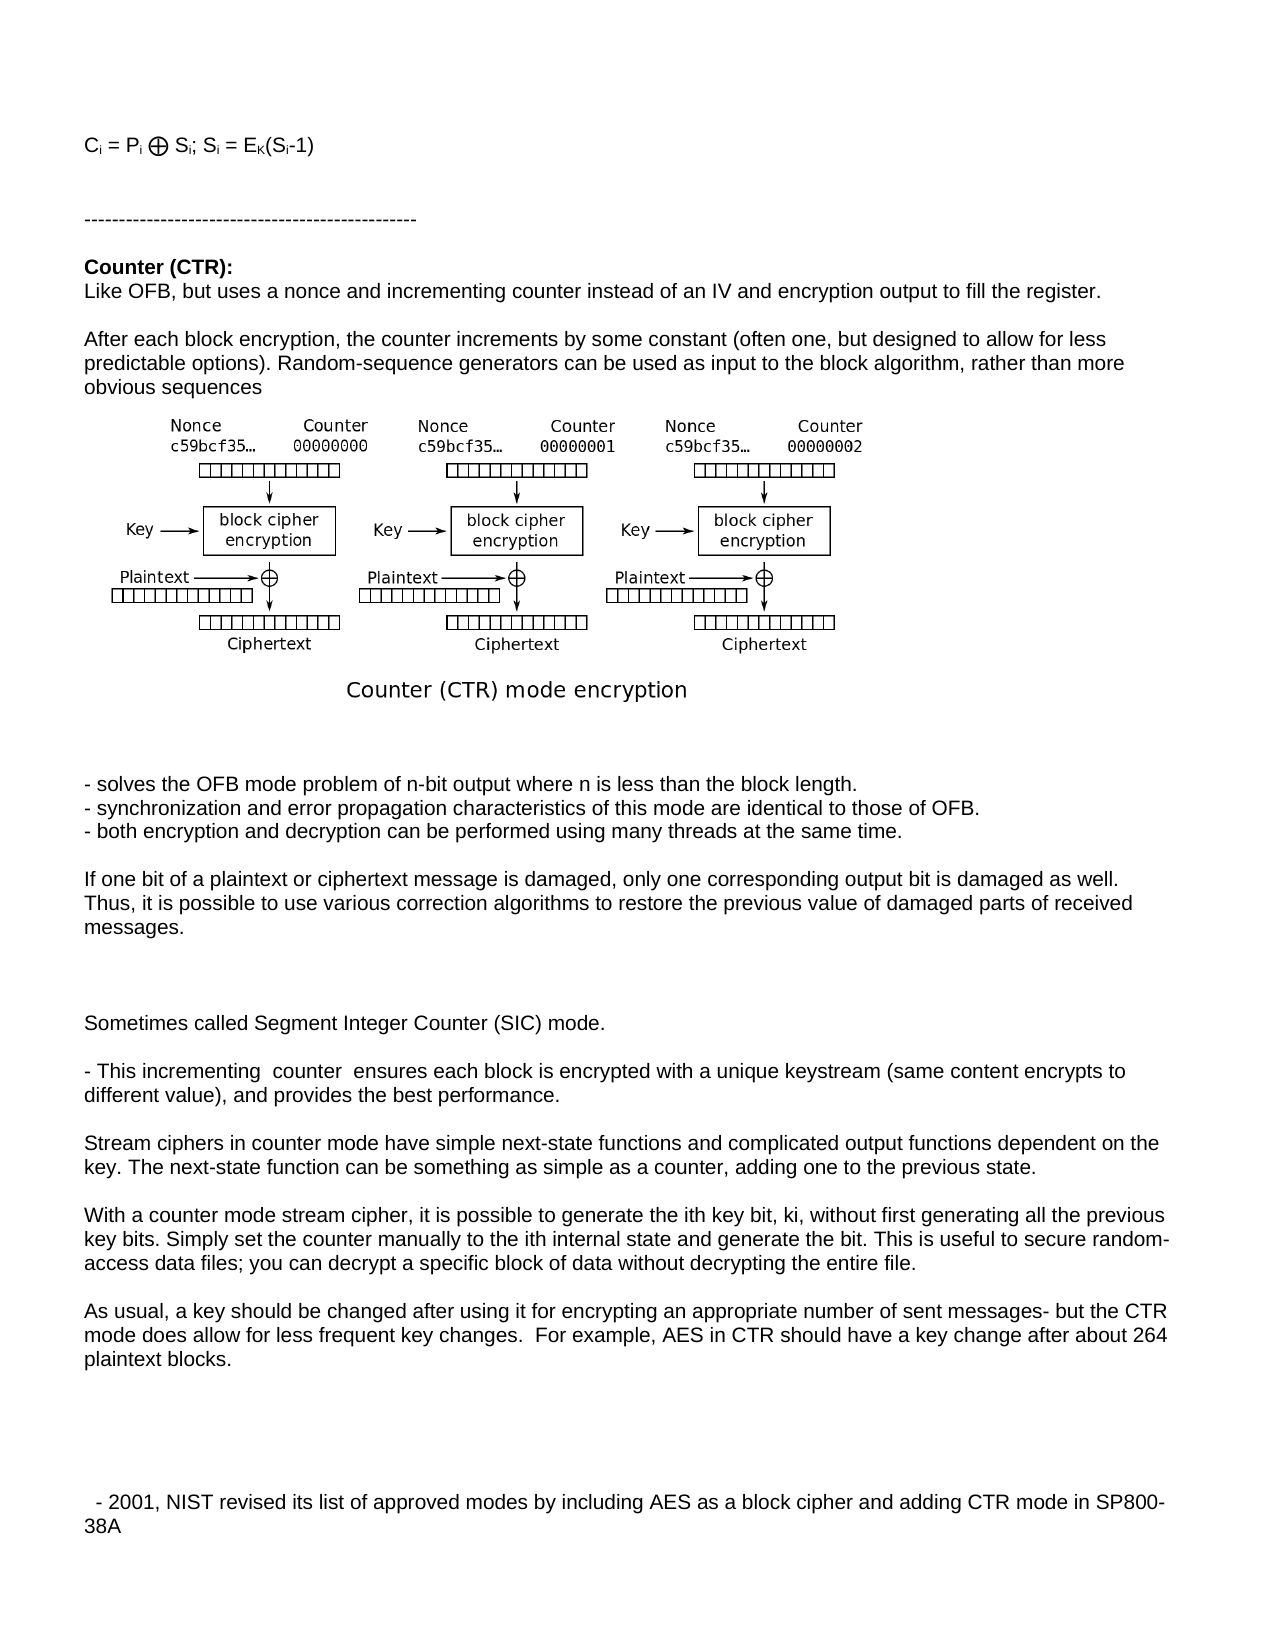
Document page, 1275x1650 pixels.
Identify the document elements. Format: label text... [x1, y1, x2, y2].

text - solves the OFB mode problem of n-bit output where n is less than the block length. [84, 771, 1181, 795]
text ------------------------------------------------ [84, 207, 1181, 231]
text - This incrementing counter ensures each block is encrypted with a unique keystream (same content encrypts to different value), and provides the best performance. [84, 1059, 1181, 1107]
text - synchronization and error propagation characteristics of this mode are identical to those of OFB. [84, 795, 1181, 819]
text - both encryption and decryption can be performed using many threads at the same time. [84, 819, 1181, 843]
text Sometimes called Segment Integer Counter (SIC) mode. [84, 1011, 1181, 1035]
text Counter (CTR): [84, 255, 1181, 279]
text Ci = Pi ⨁ Si; Si = EK(Si-1) [84, 130, 1181, 159]
text If one bit of a plaintext or ciphertext message is damaged, only one corresponding output bit is damaged as well. [84, 867, 1181, 891]
text Stream ciphers in counter mode have simple next-state functions and complicated output functions dependent on the key. The next-state function can be something as simple as a counter, adding one to the previous state. [84, 1131, 1181, 1179]
picture [83, 398, 891, 724]
text With a counter mode stream cipher, it is possible to generate the ith key bit, ki, without first generating all the previous key bits. Simply set the counter manually to the ith internal state and generate the bit. This is useful to secure random-access data files; you can decrypt a specific block of data without decrypting the entire file. [84, 1203, 1181, 1274]
text - 2001, NIST revised its list of approved modes by including AES as a block cipher and adding CTR mode in SP800-38A [84, 1490, 1181, 1538]
text Like OFB, but uses a nonce and incrementing counter instead of an IV and encryption output to fill the register. [84, 279, 1181, 303]
text As usual, a key should be changed after using it for encrypting an appropriate number of sent messages- but the CTR mode does allow for less frequent key changes. For example, AES in CTR should have a key change after about 264 plaintext blocks. [84, 1298, 1181, 1370]
text After each block encryption, the counter increments by some constant (often one, but designed to allow for less predictable options). Random-sequence generators can be used as input to the block algorithm, rather than more obvious sequences [84, 327, 1181, 398]
text Thus, it is possible to use various correction algorithms to restore the previous value of damaged parts of received messages. [84, 891, 1181, 939]
